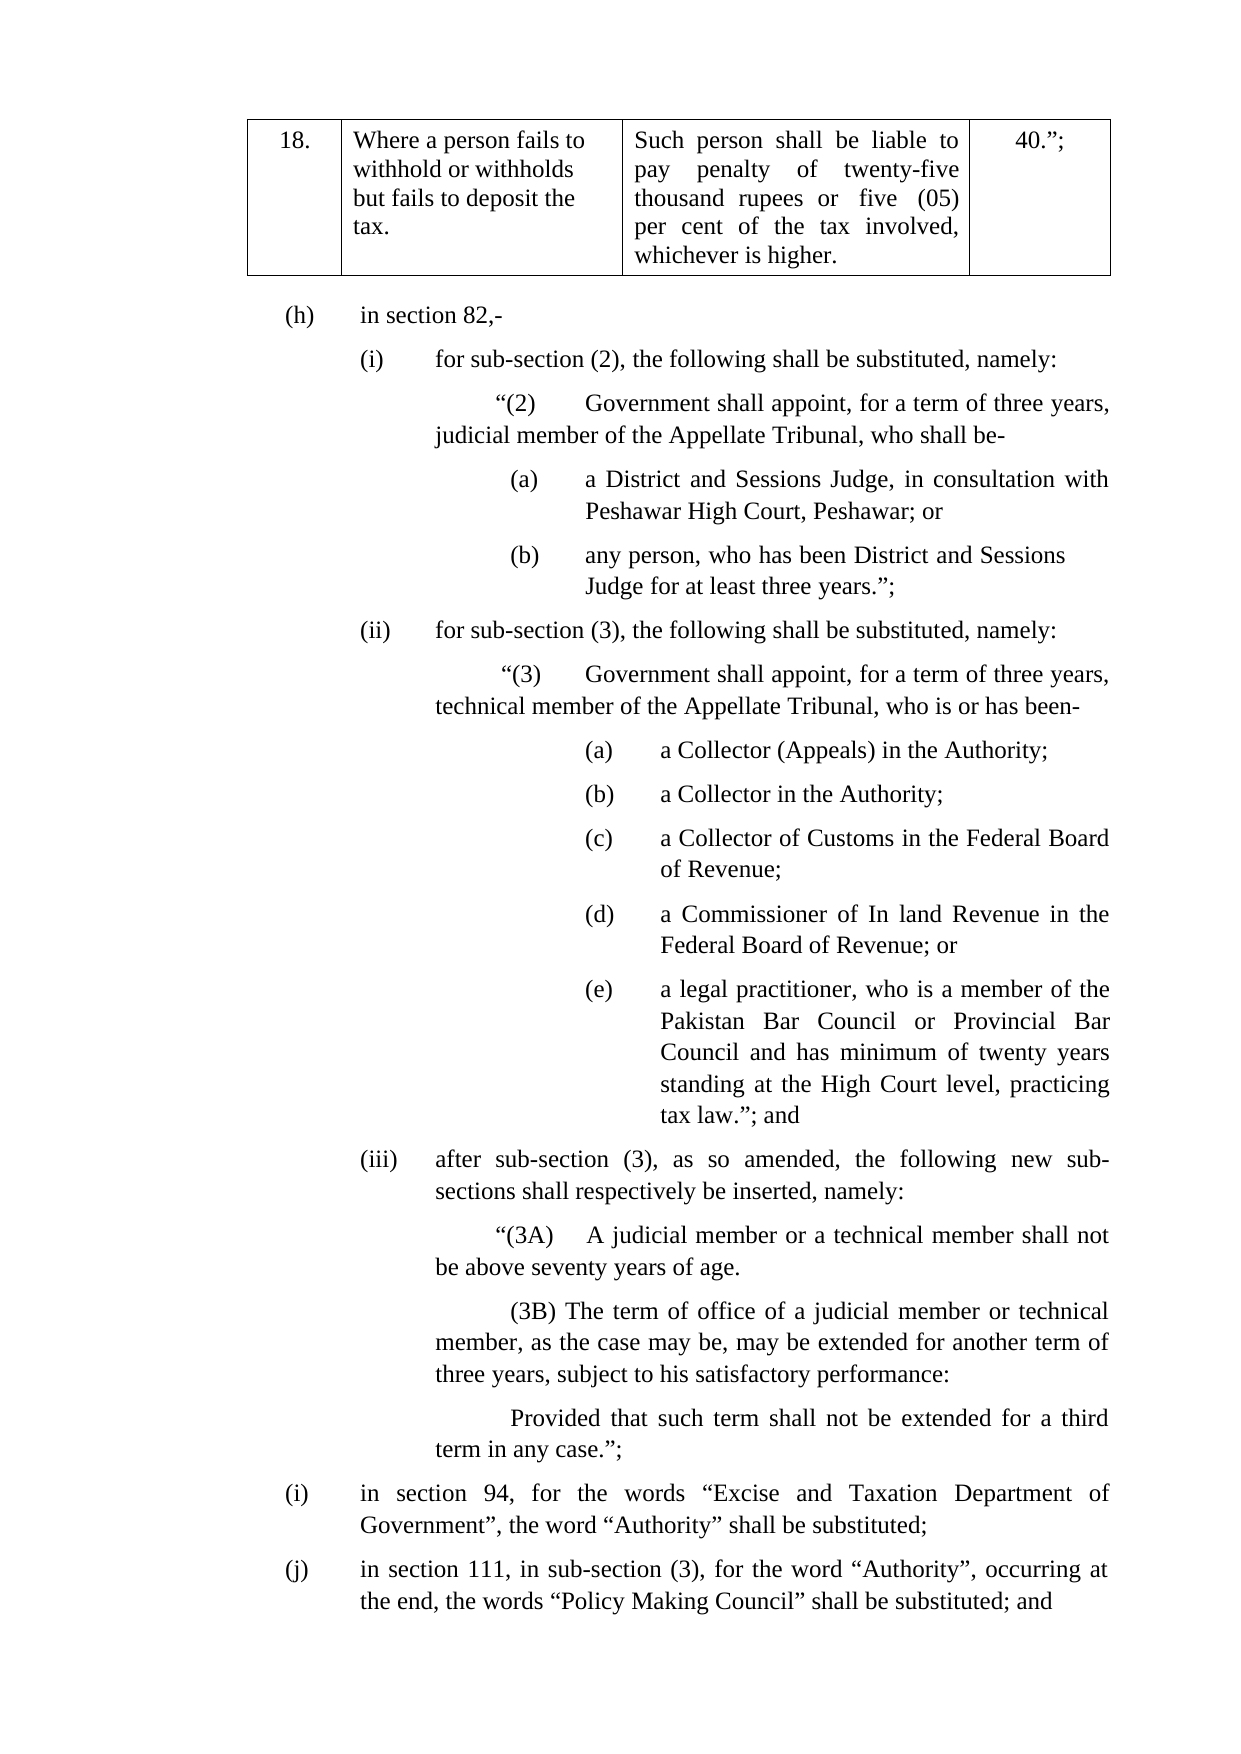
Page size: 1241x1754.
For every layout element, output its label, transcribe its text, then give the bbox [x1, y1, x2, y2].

list after sub-section (3), as so amended, the following new sub- sections shall respectively be inserted, namely: [360, 1144, 1110, 1205]
list in section 82,- [285, 300, 1211, 329]
list a Collector in the Authority; [585, 779, 1211, 807]
list in section 94, for the words “Excise and Taxation Department of Government”, the word “Authority” shall be substituted; [285, 1478, 1110, 1539]
list a Commissioner of In land Revenue in the Federal Board of Revenue; or [585, 899, 1110, 959]
text Provided that such term shall not be extended for a third term in any case.”; [435, 1403, 1110, 1463]
list a legal practitioner, who is a member of the Pakistan Bar Council or Provincial Bar Council and has minimum of twenty years standing at the High Court level, practicing tax law.”; and [585, 974, 1110, 1129]
list in section 111, in sub-section (3), for the word “Authority”, occurring at the end, the words “Policy Making Council” shall be substituted; and [285, 1554, 1109, 1614]
list any person, who has been District and Sessions Judge for at least three years.”; [510, 540, 1109, 600]
list a Collector (Appeals) in the Authority; [585, 735, 1211, 763]
text (3B) The term of office of a judicial member or technical member, as the case may be, may be extended for another term of three years, subject to his satisfactory performance: [435, 1296, 1109, 1388]
text “(3A) A judicial member or a technical member shall not be above seventy years of age. [435, 1220, 1109, 1281]
text “(3) Government shall appoint, for a term of three years, technical member of the Appellate Tribunal, who is or has been- [435, 659, 1110, 719]
table_header 40.”; [970, 120, 1110, 275]
table_header Such person shall be liable to pay penalty of twenty-five thousand rupees or five (05) per cent of the tax involved, whichever is higher. [623, 120, 969, 275]
list a Collector of Customs in the Federal Board of Revenue; [585, 823, 1110, 883]
table_header 18. [248, 120, 341, 275]
list for sub-section (2), the following shall be substituted, namely: [360, 344, 1211, 373]
list a District and Sessions Judge, in consultation with Peshawar High Court, Peshawar; or [510, 464, 1110, 524]
text “(2) Government shall appoint, for a term of three years, judicial member of the Appellate Tribunal, who shall be- [435, 388, 1110, 449]
table_header Where a person fails to withhold or withholds but fails to deposit the tax. [342, 120, 622, 275]
list for sub-section (3), the following shall be substituted, namely: [360, 615, 1211, 644]
